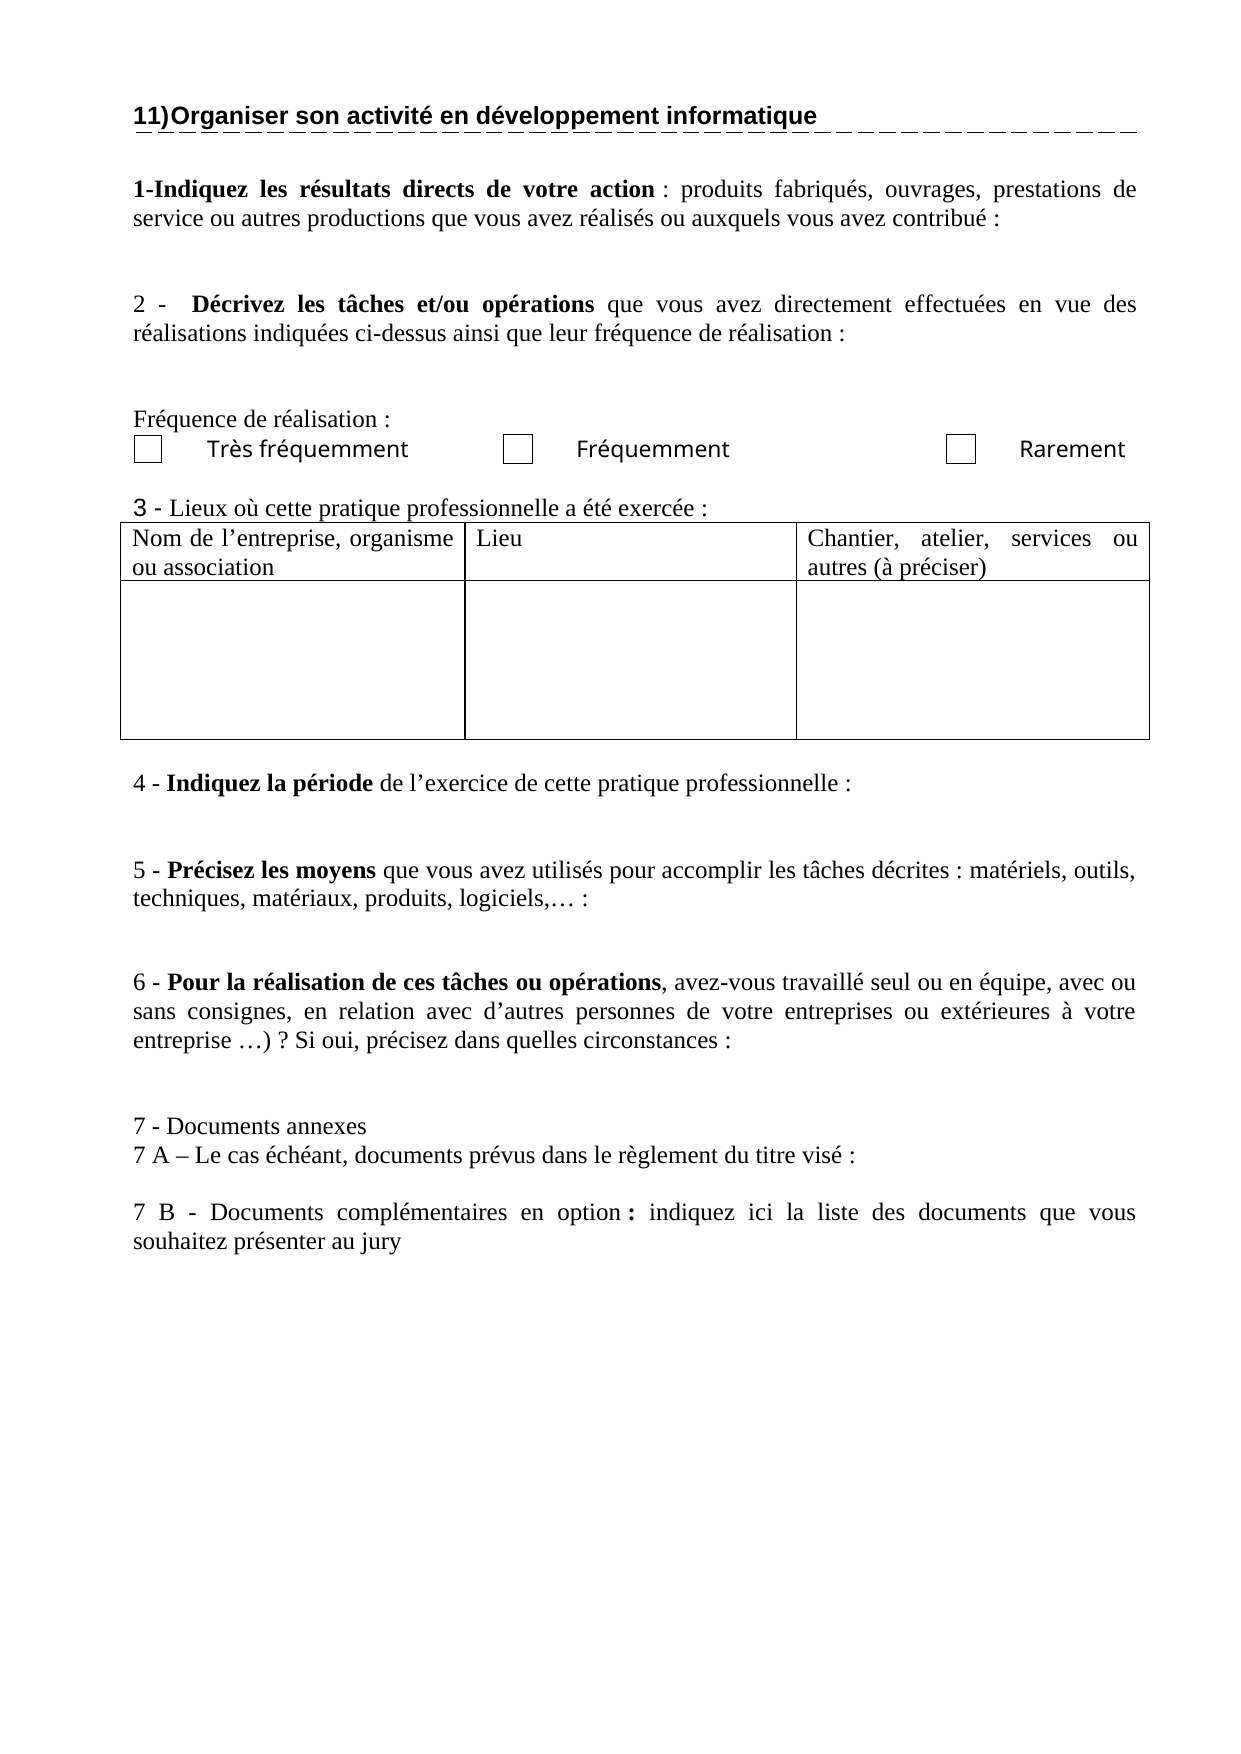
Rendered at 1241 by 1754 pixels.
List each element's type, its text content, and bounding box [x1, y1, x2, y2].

table_header Nom de l’entreprise, organisme ou association [121, 523, 464, 580]
text 4 - Indiquez la période de l’exercice de cette pratique professionnelle : [133, 768, 1137, 797]
text 3 - Lieux où cette pratique professionnelle a été exercée : [133, 493, 1137, 522]
text Organiser son activité en développement informatique [133, 101, 1137, 133]
text 7 A – Le cas échéant, documents prévus dans le règlement du titre visé : [133, 1140, 1137, 1169]
text 6 - Pour la réalisation de ces tâches ou opérations, avez-vous travaillé seul ou en équipe, avec ou sans consignes, en relation avec d’autres personnes de votre entreprises ou extérieures à votre entreprise …) ? Si oui, précisez dans quelles circonstances : [133, 967, 1137, 1054]
text 1-Indiquez les résultats directs de votre action : produits fabriqués, ouvrages, prestations de service ou autres productions que vous avez réalisés ou auxquels vous avez contribué : [133, 174, 1137, 232]
table_cell [797, 581, 1149, 739]
text 7 B - Documents complémentaires en option : indiquez ici la liste des documents que vous souhaitez présenter au jury [133, 1197, 1137, 1255]
text 5 - Précisez les moyens que vous avez utilisés pour accomplir les tâches décrites : matériels, outils, techniques, matériaux, produits, logiciels,… : [133, 855, 1137, 912]
table_header Lieu [466, 523, 796, 580]
table_cell [121, 581, 464, 739]
table_cell [466, 581, 796, 739]
text Très fréquemment Fréquemment Rarement [133, 433, 1137, 464]
text 7 - Documents annexes [133, 1111, 1137, 1140]
text Fréquence de réalisation : [133, 404, 1137, 433]
text 2 - Décrivez les tâches et/ou opérations que vous avez directement effectuées en vue des réalisations indiquées ci-dessus ainsi que leur fréquence de réalisation : [133, 289, 1137, 347]
table_header Chantier, atelier, services ou autres (à préciser) [797, 523, 1149, 580]
